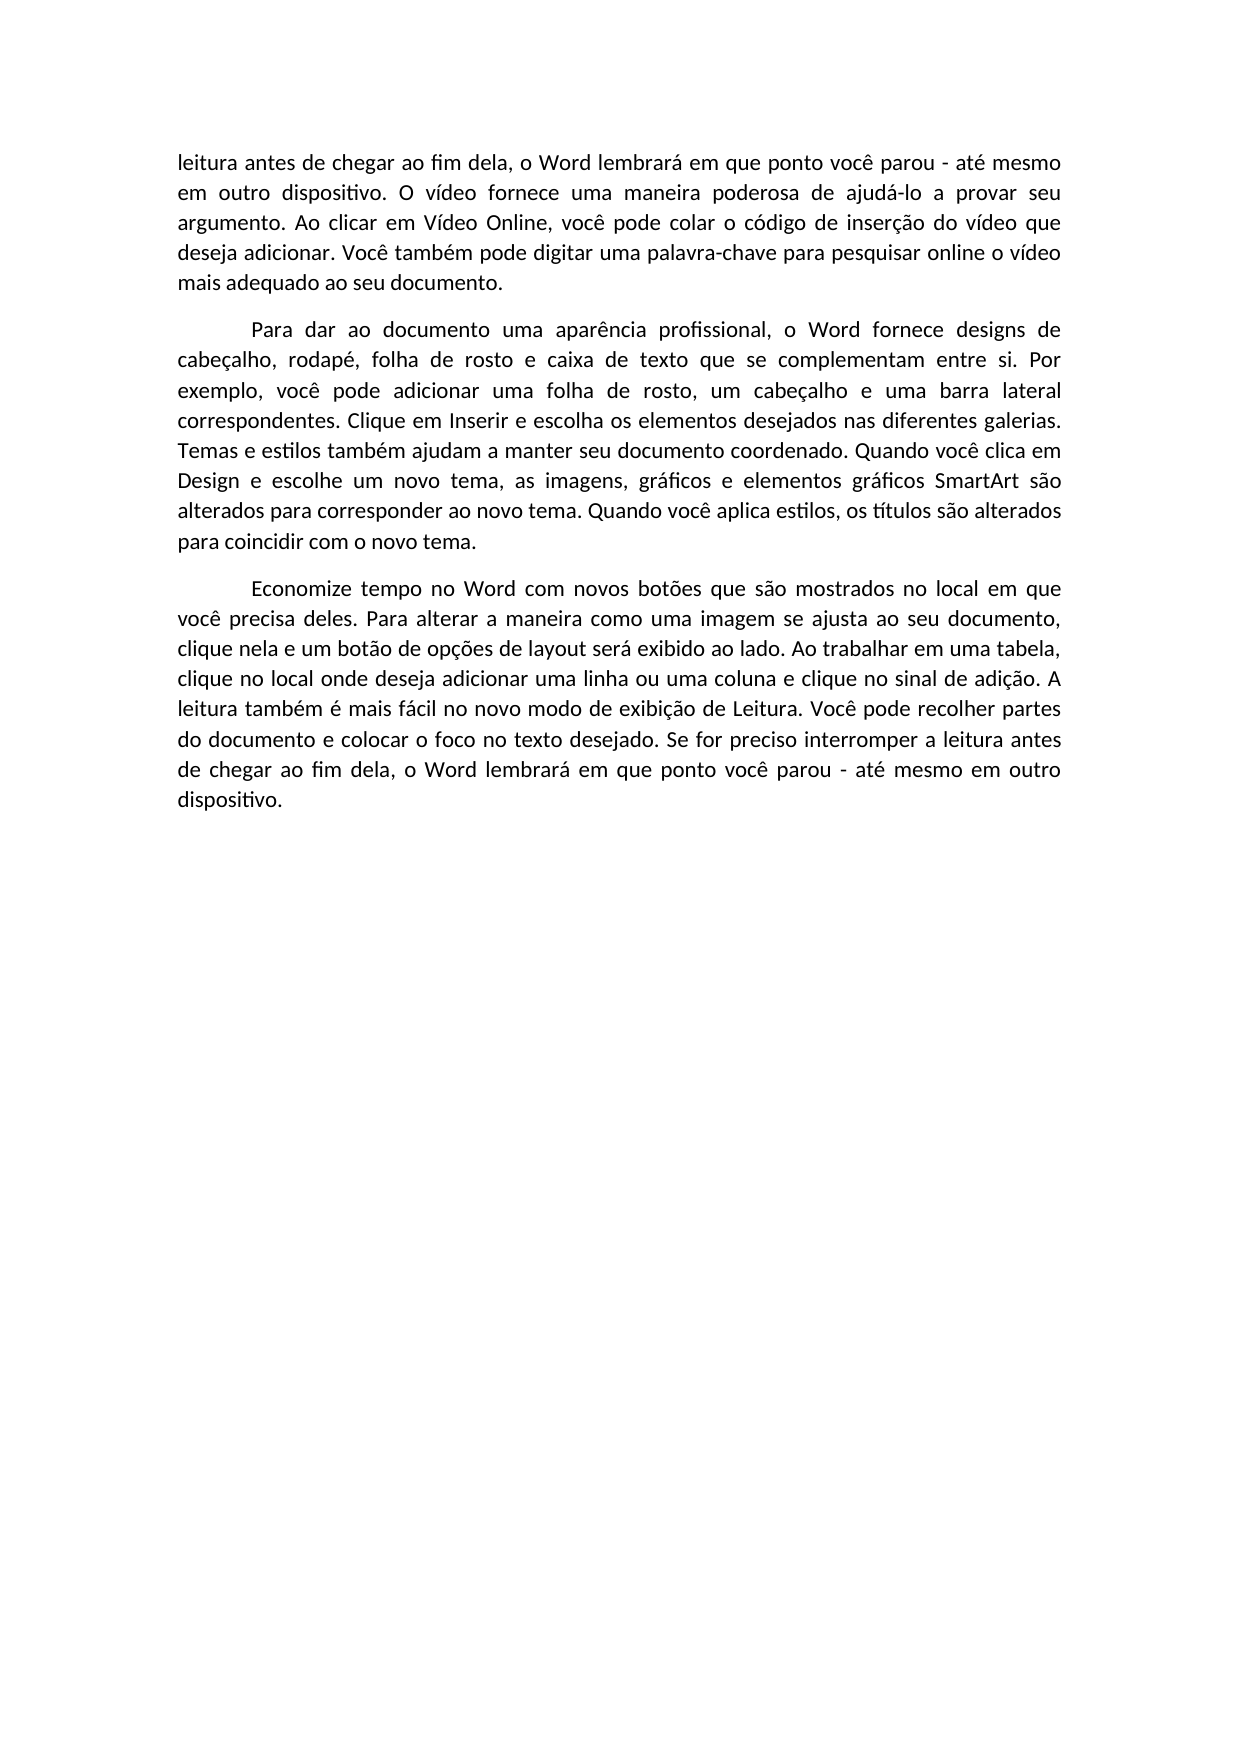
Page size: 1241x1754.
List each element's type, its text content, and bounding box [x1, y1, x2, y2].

text Economize tempo no Word com novos botões que são mostrados no local em que você precisa deles. Para alterar a maneira como uma imagem se ajusta ao seu documento, clique nela e um botão de opções de layout será exibido ao lado. Ao trabalhar em uma tabela, clique no local onde deseja adicionar uma linha ou uma coluna e clique no sinal de adição. A leitura também é mais fácil no novo modo de exibição de Leitura. Você pode recolher partes do documento e colocar o foco no texto desejado. Se for preciso interromper a leitura antes de chegar ao fim dela, o Word lembrará em que ponto você parou - até mesmo em outro dispositivo. [177, 574, 1063, 813]
text Para dar ao documento uma aparência profissional, o Word fornece designs de cabeçalho, rodapé, folha de rosto e caixa de texto que se complementam entre si. Por exemplo, você pode adicionar uma folha de rosto, um cabeçalho e uma barra lateral correspondentes. Clique em Inserir e escolha os elementos desejados nas diferentes galerias. Temas e estilos também ajudam a manter seu documento coordenado. Quando você clica em Design e escolhe um novo tema, as imagens, gráficos e elementos gráficos SmartArt são alterados para corresponder ao novo tema. Quando você aplica estilos, os títulos são alterados para coincidir com o novo tema. [177, 315, 1063, 555]
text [177, 148, 1063, 296]
